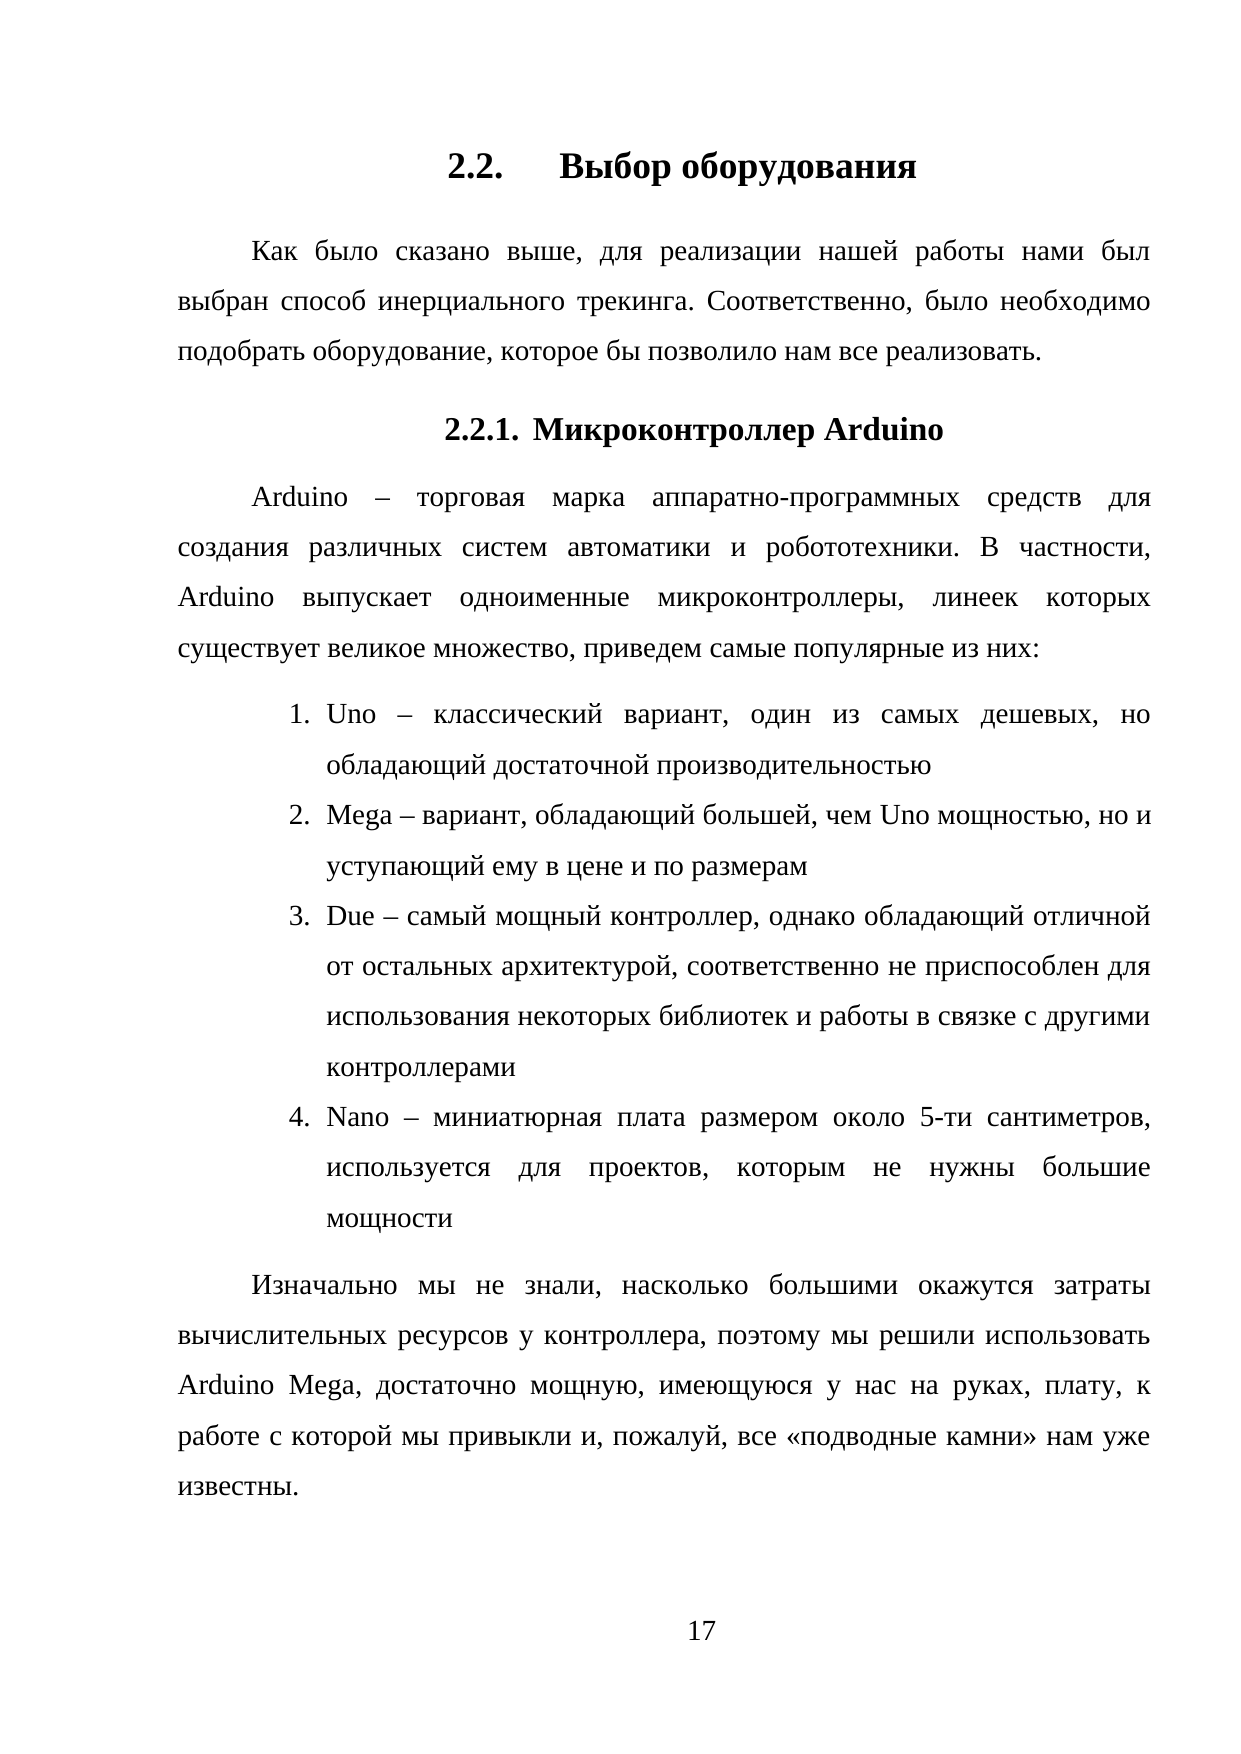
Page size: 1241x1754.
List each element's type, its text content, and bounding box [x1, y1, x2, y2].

text Изначально мы не знали, насколько большими окажутся затраты вычислительных ресурсов у контроллера, поэтому мы решили использовать Arduino Mega, достаточно мощную, имеющуюся у нас на руках, плату, к работе с которой мы привыкли и, пожалуй, все «подводные камни» нам уже известны. [177, 1267, 1152, 1502]
list Due – самый мощный контроллер, однако обладающий отличной от остальных архитектурой, соответственно не приспособлен для использования некоторых библиотек и работы в связке с другими контроллерами [288, 898, 1152, 1082]
list Nano – миниатюрная плата размером около 5-ти сантиметров, используется для проектов, которым не нужны большие мощности [288, 1099, 1152, 1233]
list Mega – вариант, обладающий большей, чем Uno мощностью, но и уступающий ему в цене и по размерам [288, 797, 1152, 881]
text Как было сказано выше, для реализации нашей работы нами был выбран способ инерциального трекинга. Соответственно, было необходимо подобрать оборудование, которое бы позволило нам все реализовать. [177, 233, 1152, 367]
text Arduino – торговая марка аппаратно-программных средств для создания различных систем автоматики и робототехники. В частности, Arduino выпускает одноименные микроконтроллеры, линеек которых существует великое множество, приведем самые популярные из них: [177, 479, 1152, 663]
subtitle Микроконтроллер Arduino [236, 409, 1152, 447]
list Uno – классический вариант, один из самых дешевых, но обладающий достаточной производительностью [288, 697, 1152, 781]
subtitle Выбор оборудования [213, 143, 1152, 186]
